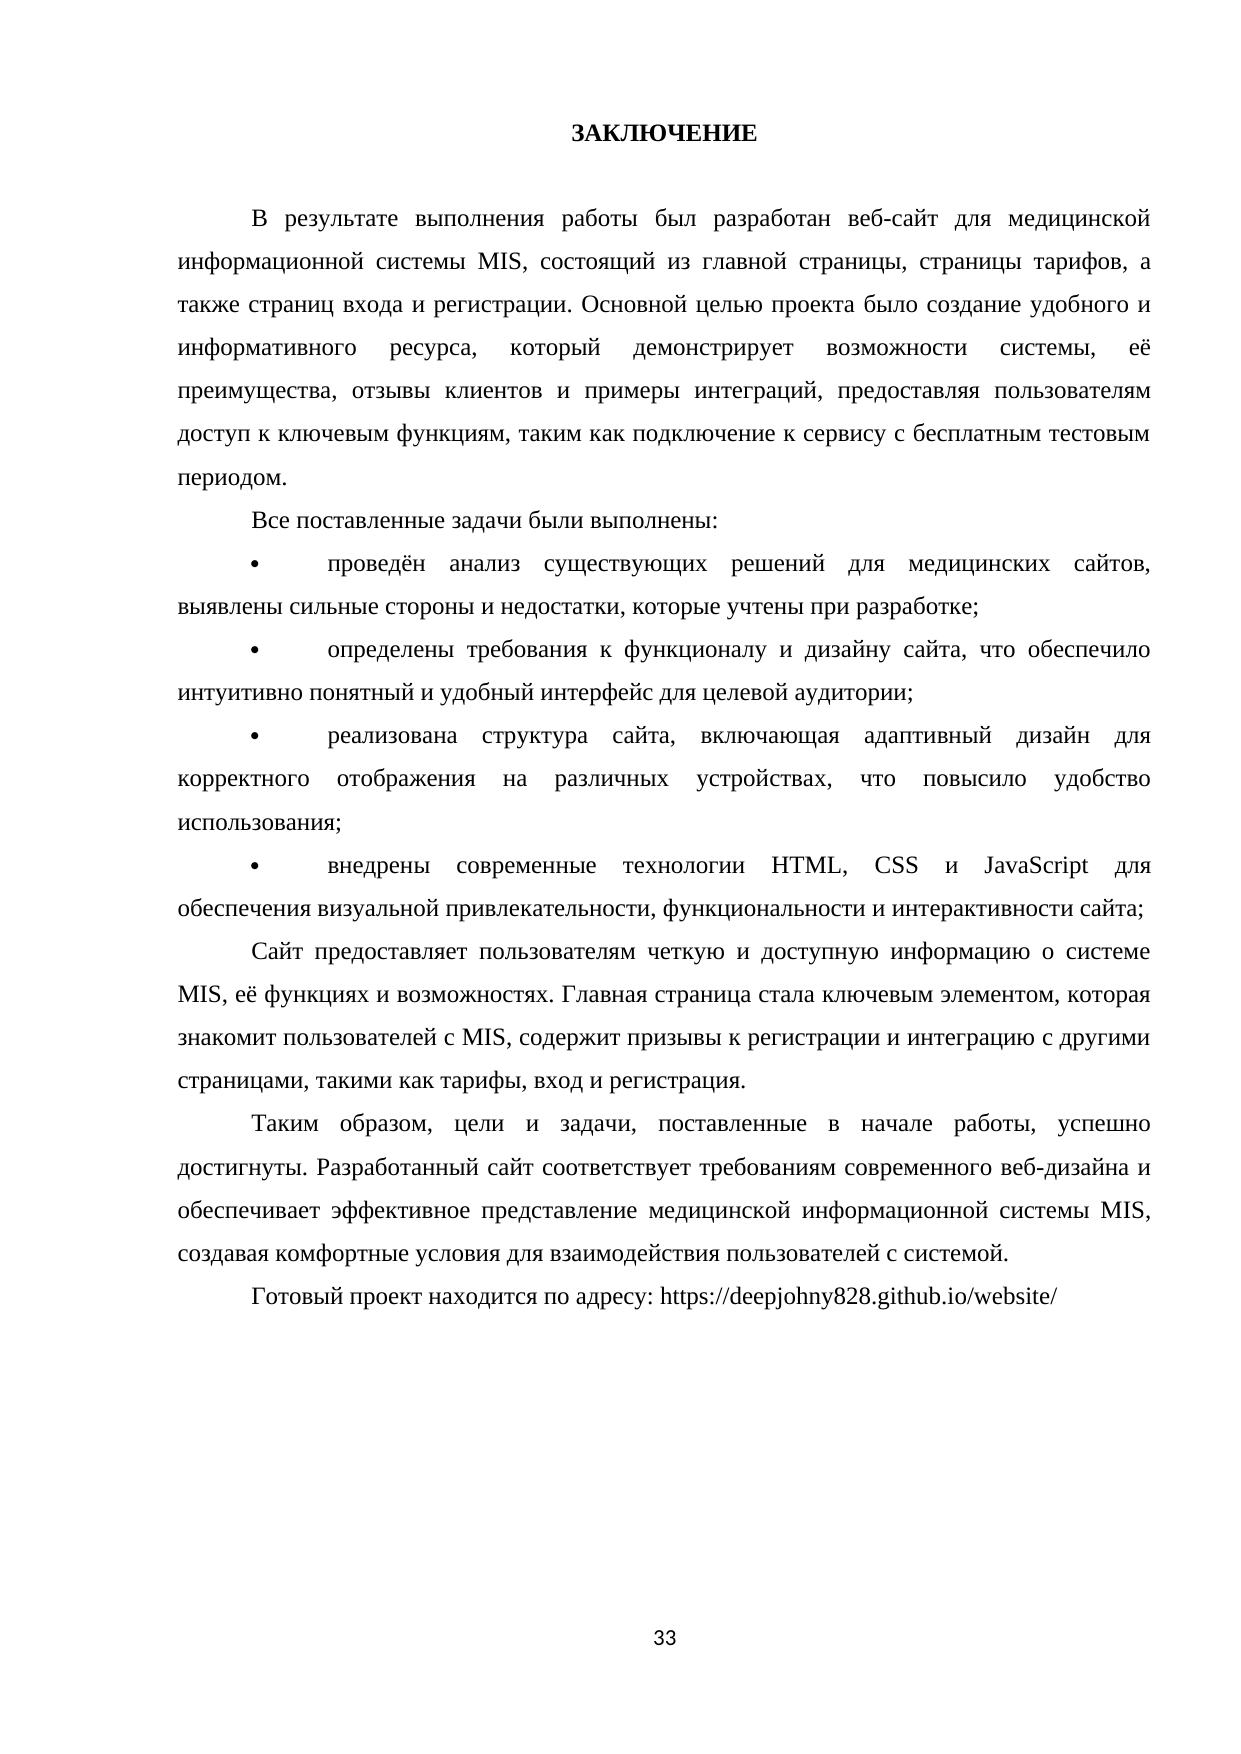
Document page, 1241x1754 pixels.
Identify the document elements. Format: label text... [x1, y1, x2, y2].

subtitle ЗАКЛЮЧЕНИЕ [177, 118, 1152, 147]
list проведён анализ существующих решений для медицинских сайтов, выявлены сильные стороны и недостатки, которые учтены при разработке; [177, 548, 1152, 620]
list реализована структура сайта, включающая адаптивный дизайн для корректного отображения на различных устройствах, что повысило удобство использования; [177, 720, 1152, 835]
text Все поставленные задачи были выполнены: [177, 505, 1152, 533]
list определены требования к функционалу и дизайну сайта, что обеспечило интуитивно понятный и удобный интерфейс для целевой аудитории; [177, 634, 1152, 706]
text В результате выполнения работы был разработан веб-сайт для медицинской информационной системы MIS, состоящий из главной страницы, страницы тарифов, а также страниц входа и регистрации. Основной целью проекта было создание удобного и информативного ресурса, который демонстрирует возможности системы, её преимущества, отзывы клиентов и примеры интеграций, предоставляя пользователям доступ к ключевым функциям, таким как подключение к сервису с бесплатным тестовым периодом. [177, 203, 1152, 490]
list внедрены современные технологии HTML, CSS и JavaScript для обеспечения визуальной привлекательности, функциональности и интерактивности сайта; [177, 850, 1152, 922]
text Сайт предоставляет пользователям четкую и доступную информацию о системе MIS, её функциях и возможностях. Главная страница стала ключевым элементом, которая знакомит пользователей с MIS, содержит призывы к регистрации и интеграцию с другими страницами, такими как тарифы, вход и регистрация. [177, 936, 1152, 1094]
text Таким образом, цели и задачи, поставленные в начале работы, успешно достигнуты. Разработанный сайт соответствует требованиям современного веб-дизайна и обеспечивает эффективное представление медицинской информационной системы MIS, создавая комфортные условия для взаимодействия пользователей с системой. [177, 1108, 1152, 1267]
text Готовый проект находится по адресу: https://deepjohny828.github.io/website/ [177, 1281, 1152, 1310]
